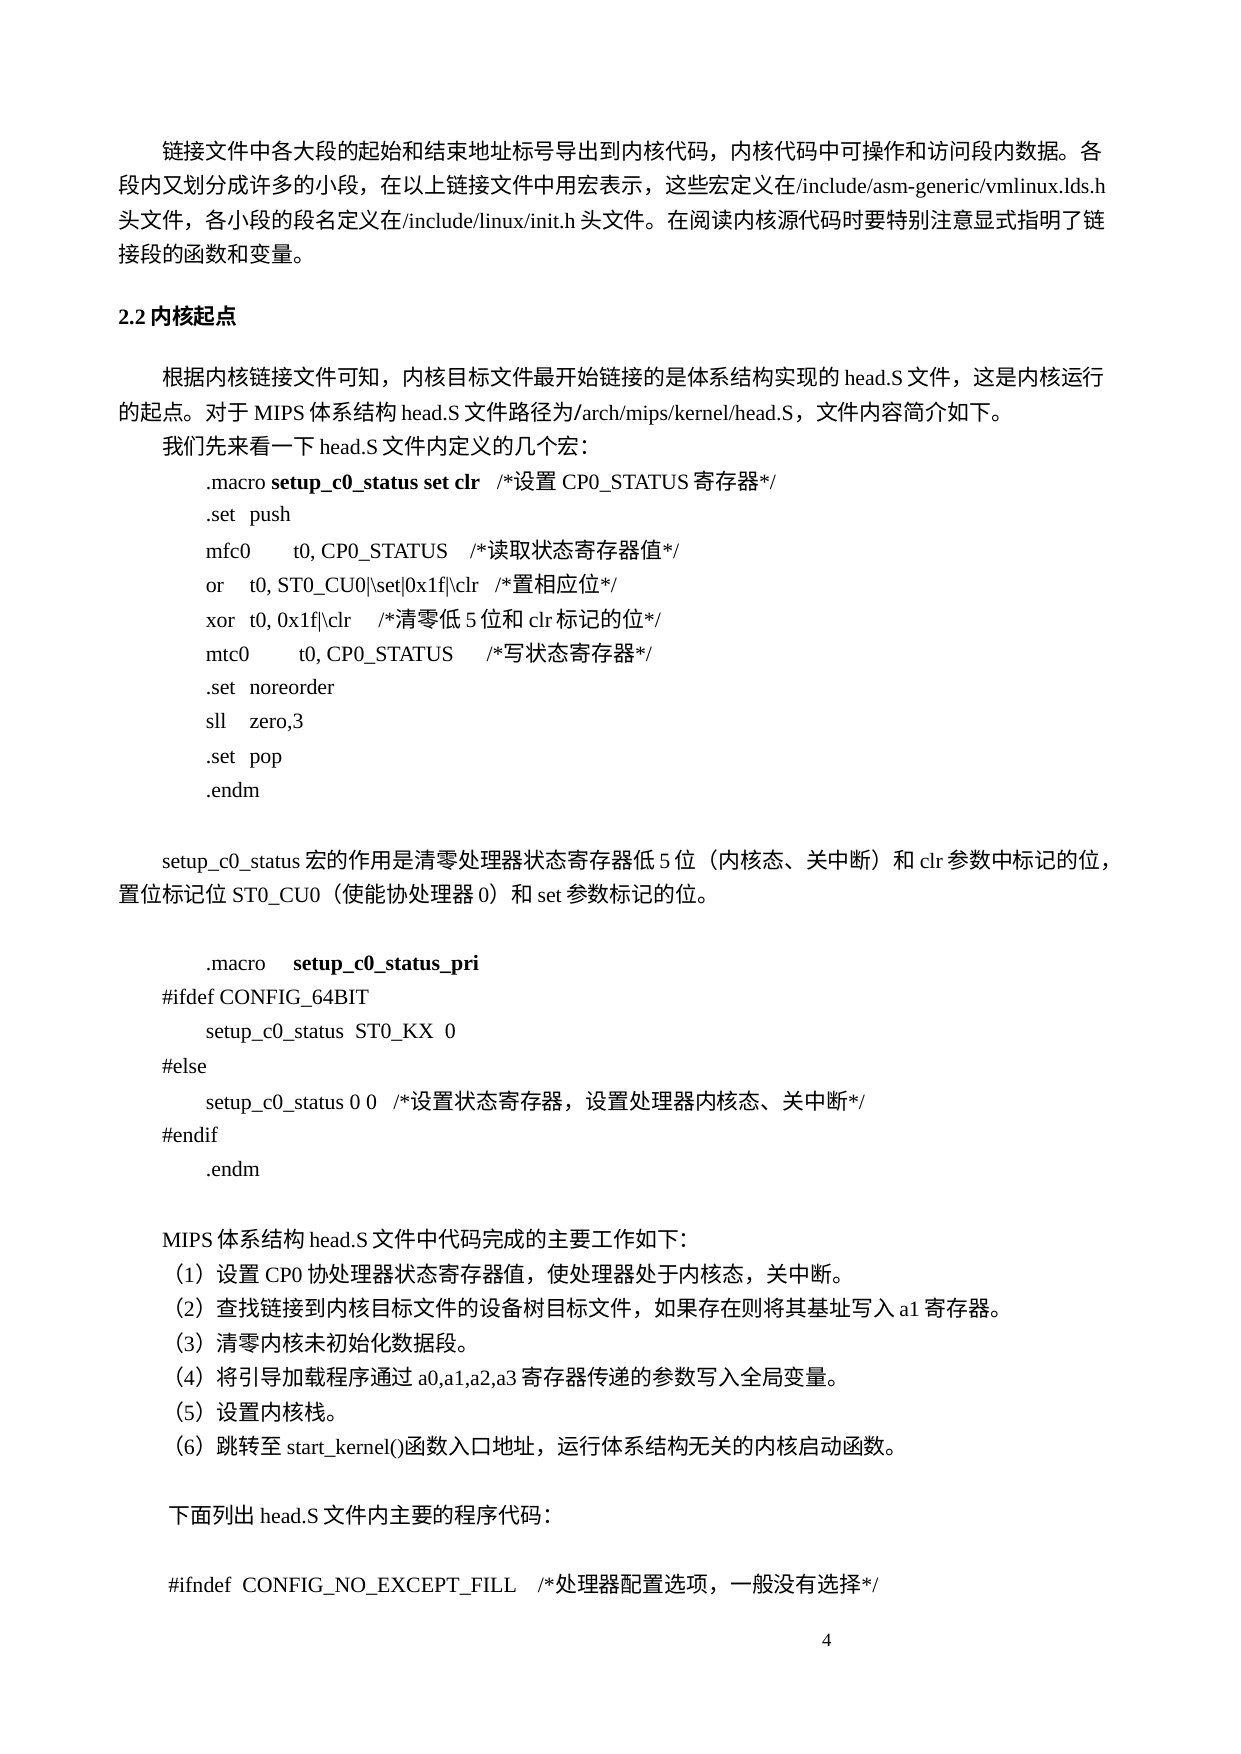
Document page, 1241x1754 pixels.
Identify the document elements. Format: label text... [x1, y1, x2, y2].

text .macro setup_c0_status set clr /*设置CP0_STATUS寄存器*/ [118, 462, 1122, 497]
list 将引导加载程序通过a0,a1,a2,a3寄存器传递的参数写入全局变量。 [118, 1359, 1122, 1393]
text xor t0, 0x1f|\clr /*清零低5位和clr标记的位*/ [118, 600, 1122, 635]
list 设置CP0协处理器状态寄存器值，使处理器处于内核态，关中断。 [118, 1255, 1122, 1290]
text .set noreorder [118, 669, 1122, 704]
text setup_c0_status宏的作用是清零处理器状态寄存器低5位（内核态、关中断）和clr参数中标记的位，置位标记位ST0_CU0（使能协处理器0）和set参数标记的位。 [118, 842, 1122, 911]
text setup_c0_status ST0_KX 0 [118, 1014, 1122, 1048]
text 我们先来看一下head.S文件内定义的几个宏： [118, 428, 1122, 462]
list 下面列出head.S文件内主要的程序代码： [118, 1497, 1122, 1531]
list #ifndef CONFIG_NO_EXCEPT_FILL /*处理器配置选项，一般没有选择*/ [118, 1566, 1122, 1600]
text .macro setup_c0_status_pri [118, 945, 1122, 979]
list 跳转至start_kernel()函数入口地址，运行体系结构无关的内核启动函数。 [118, 1428, 1122, 1462]
text 根据内核链接文件可知，内核目标文件最开始链接的是体系结构实现的head.S文件，这是内核运行的起点。对于MIPS体系结构head.S文件路径为/arch/mips/kernel/head.S，文件内容简介如下。 [118, 359, 1122, 428]
text #endif [118, 1117, 1122, 1152]
list 清零内核未初始化数据段。 [118, 1324, 1122, 1359]
text .endm [118, 773, 1122, 807]
text #ifdef CONFIG_64BIT [118, 979, 1122, 1014]
text .endm [118, 1152, 1122, 1186]
text .set push [118, 497, 1122, 531]
list 查找链接到内核目标文件的设备树目标文件，如果存在则将其基址写入a1寄存器。 [118, 1290, 1122, 1324]
text #else [118, 1048, 1122, 1083]
list 设置内核栈。 [118, 1393, 1122, 1428]
subtitle 2.2内核起点 [118, 297, 1122, 332]
text sll zero,3 [118, 704, 1122, 738]
text or t0, ST0_CU0|\set|0x1f|\clr /*置相应位*/ [118, 566, 1122, 600]
text 链接文件中各大段的起始和结束地址标号导出到内核代码，内核代码中可操作和访问段内数据。各段内又划分成许多的小段，在以上链接文件中用宏表示，这些宏定义在/include/asm-generic/vmlinux.lds.h头文件，各小段的段名定义在/include/linux/init.h头文件。在阅读内核源代码时要特别注意显式指明了链接段的函数和变量。 [118, 132, 1122, 270]
text MIPS体系结构head.S文件中代码完成的主要工作如下： [118, 1221, 1122, 1255]
text mtc0 t0, CP0_STATUS /*写状态寄存器*/ [118, 635, 1122, 669]
text setup_c0_status 0 0 /*设置状态寄存器，设置处理器内核态、关中断*/ [118, 1083, 1122, 1117]
text mfc0 t0, CP0_STATUS /*读取状态寄存器值*/ [118, 531, 1122, 566]
text .set pop [118, 738, 1122, 773]
